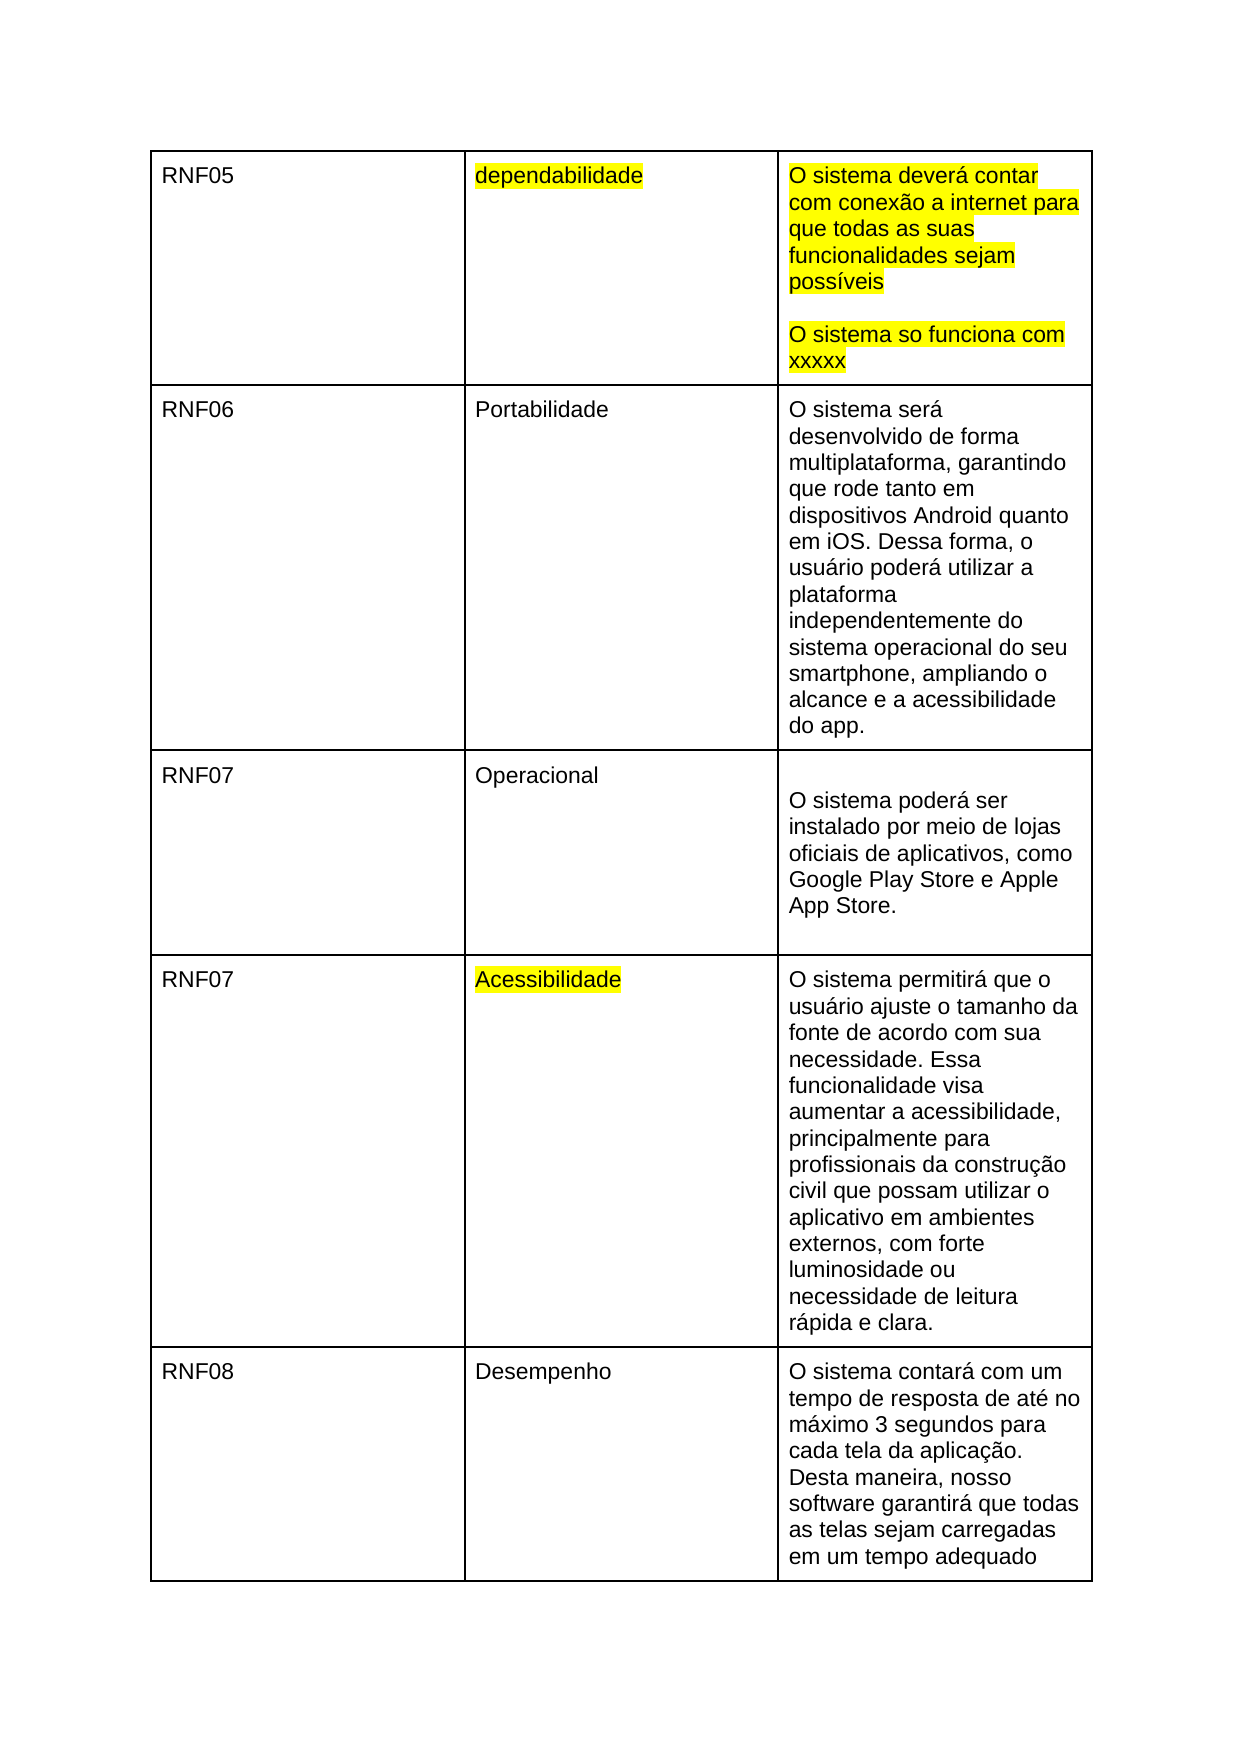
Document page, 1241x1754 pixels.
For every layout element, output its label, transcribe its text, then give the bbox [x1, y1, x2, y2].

table_cell O sistema permitirá que o usuário ajuste o tamanho da fonte de acordo com sua necessidade. Essa funcionalidade visa aumentar a acessibilidade, principalmente para profissionais da construção civil que possam utilizar o aplicativo em ambientes externos, com forte luminosidade ou necessidade de leitura rápida e clara. [779, 956, 1091, 1346]
table_cell Desempenho [466, 1348, 777, 1579]
table_cell RNF07 [152, 751, 464, 954]
table_cell O sistema poderá ser instalado por meio de lojas oficiais de aplicativos, como Google Play Store e Apple App Store. [779, 751, 1091, 954]
table_cell O sistema será desenvolvido de forma multiplataforma, garantindo que rode tanto em dispositivos Android quanto em iOS. Dessa forma, o usuário poderá utilizar a plataforma independentemente do sistema operacional do seu smartphone, ampliando o alcance e a acessibilidade do app. [779, 386, 1091, 749]
table_cell RNF08 [152, 1348, 464, 1579]
table_cell RNF06 [152, 386, 464, 749]
table_cell O sistema deverá contar com conexão a internet para que todas as suas funcionalidades sejam possíveis O sistema so funciona com xxxxx [779, 152, 1091, 384]
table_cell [779, 1348, 1091, 1579]
table_cell dependabilidade [466, 152, 777, 384]
table_cell Acessibilidade [466, 956, 777, 1346]
table_cell Portabilidade [466, 386, 777, 749]
table_cell RNF05 [152, 152, 464, 384]
table_cell RNF07 [152, 956, 464, 1346]
table_cell Operacional [466, 751, 777, 954]
